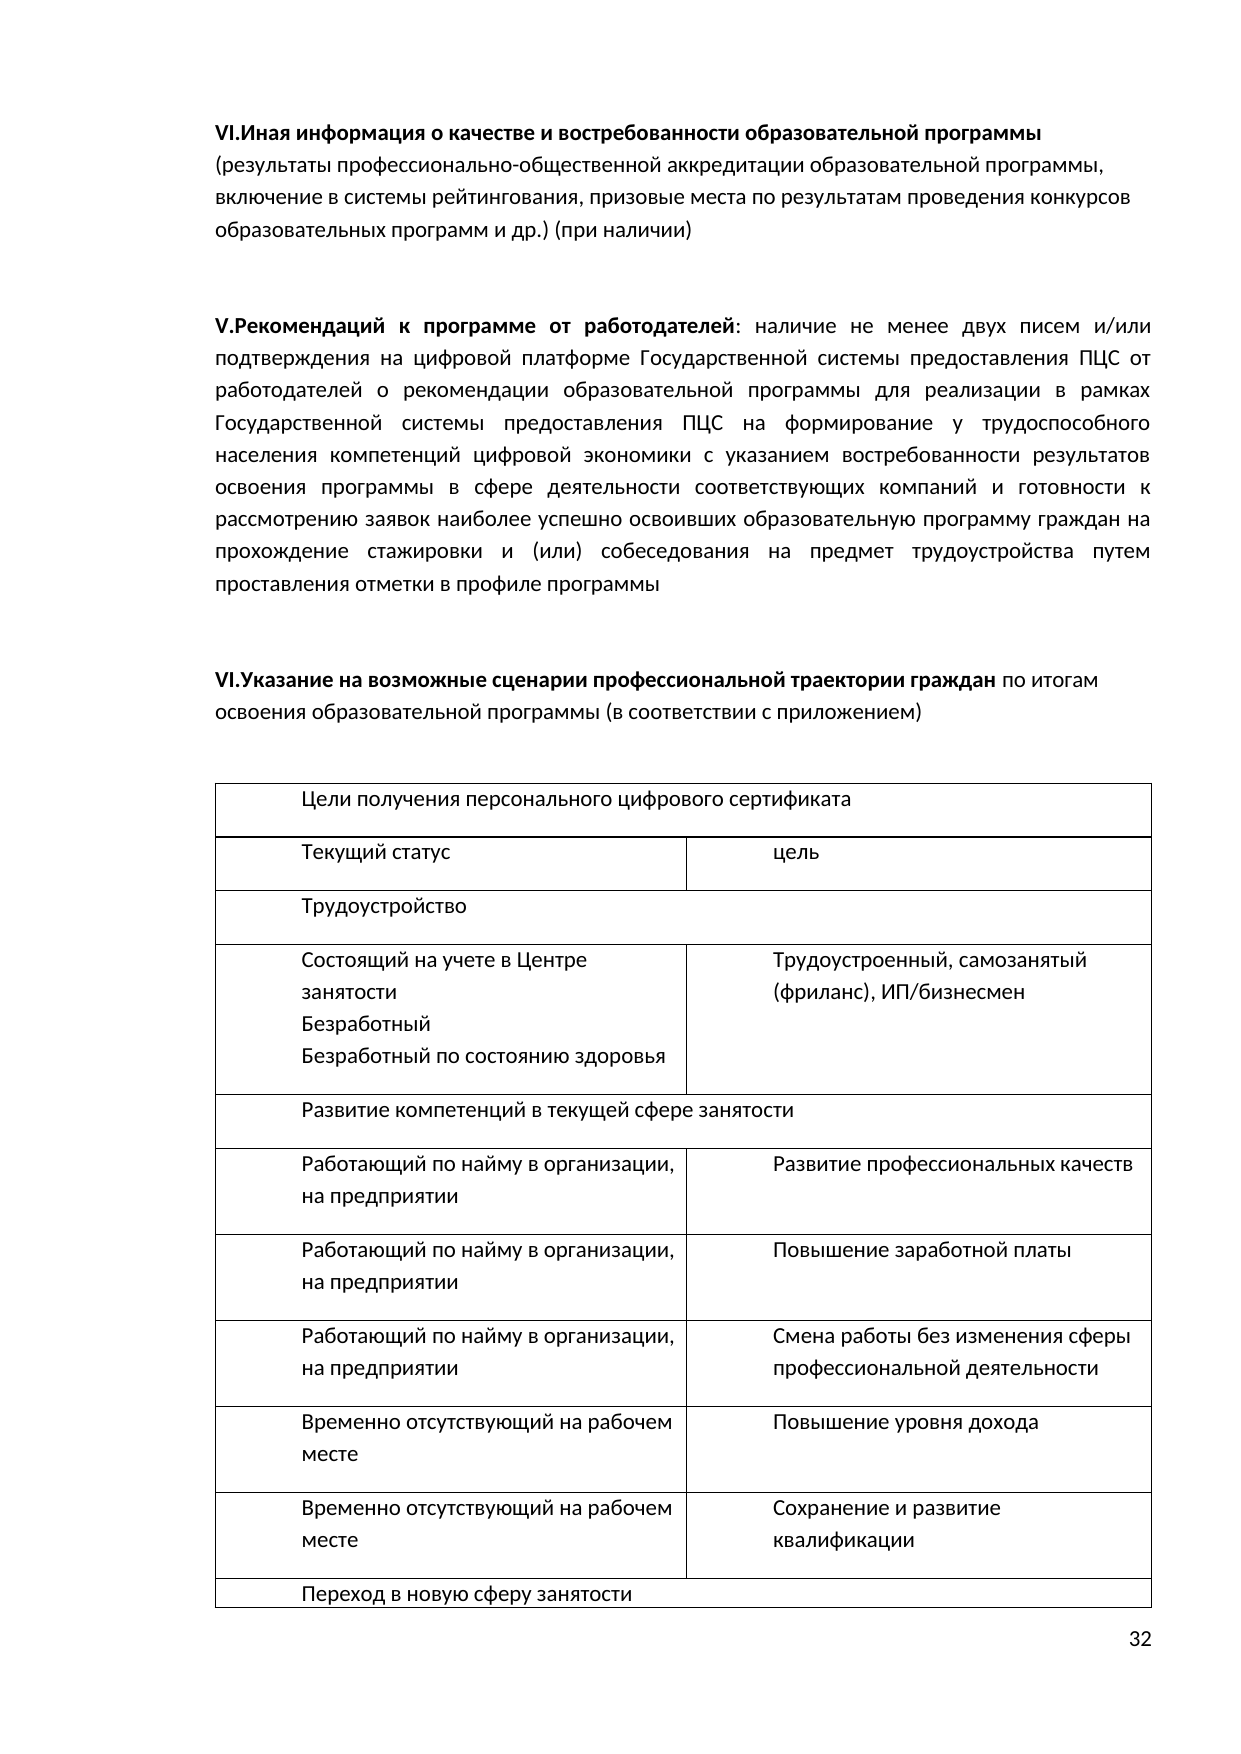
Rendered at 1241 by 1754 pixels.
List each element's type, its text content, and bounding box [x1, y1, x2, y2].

table_cell Повышение заработной платы [687, 1235, 1151, 1320]
table_cell цель [687, 838, 1151, 890]
table_cell Трудоустройство [216, 891, 1151, 944]
table_cell Временно отсутствующий на рабочем месте [216, 1493, 686, 1578]
table_cell Развитие компетенций в текущей сфере занятости [216, 1095, 1151, 1148]
table_cell Трудоустроенный, самозанятый (фриланс), ИП/бизнесмен [687, 945, 1151, 1094]
table_cell Сохранение и развитие квалификации [687, 1493, 1151, 1578]
table_cell Развитие профессиональных качеств [687, 1149, 1151, 1234]
table_cell Работающий по найму в организации, на предприятии [216, 1321, 686, 1406]
table_cell Временно отсутствующий на рабочем месте [216, 1407, 686, 1492]
table_cell Смена работы без изменения сферы профессиональной деятельности [687, 1321, 1151, 1406]
table_header Цели получения персонального цифрового сертификата [216, 784, 1151, 836]
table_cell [216, 1579, 1151, 1607]
list VI.Указание на возможные сценарии профессиональной траектории граждан по итогам освоения образовательной программы (в соответствии с приложением) [215, 665, 1152, 726]
table_cell Повышение уровня дохода [687, 1407, 1151, 1492]
list VI.Иная информация о качестве и востребованности образовательной программы (результаты профессионально-общественной аккредитации образовательной программы, включение в системы рейтингования, призовые места по результатам проведения конкурсов образовательных программ и др.) (при наличии) [215, 118, 1152, 243]
table_cell Текущий статус [216, 838, 686, 890]
table_cell Работающий по найму в организации, на предприятии [216, 1235, 686, 1320]
list V.Рекомендаций к программе от работодателей: наличие не менее двух писем и/или подтверждения на цифровой платформе Государственной системы предоставления ПЦС от работодателей о рекомендации образовательной программы для реализации в рамках Государственной системы предоставления ПЦС на формирование у трудоспособного населения компетенций цифровой экономики с указанием востребованности результатов освоения программы в сфере деятельности соответствующих компаний и готовности к рассмотрению заявок наиболее успешно освоивших образовательную программу граждан на прохождение стажировки и (или) собеседования на предмет трудоустройства путем проставления отметки в профиле программы [215, 311, 1152, 597]
table_cell Работающий по найму в организации, на предприятии [216, 1149, 686, 1234]
table_cell Состоящий на учете в Центре занятости Безработный Безработный по состоянию здоровья [216, 945, 686, 1094]
